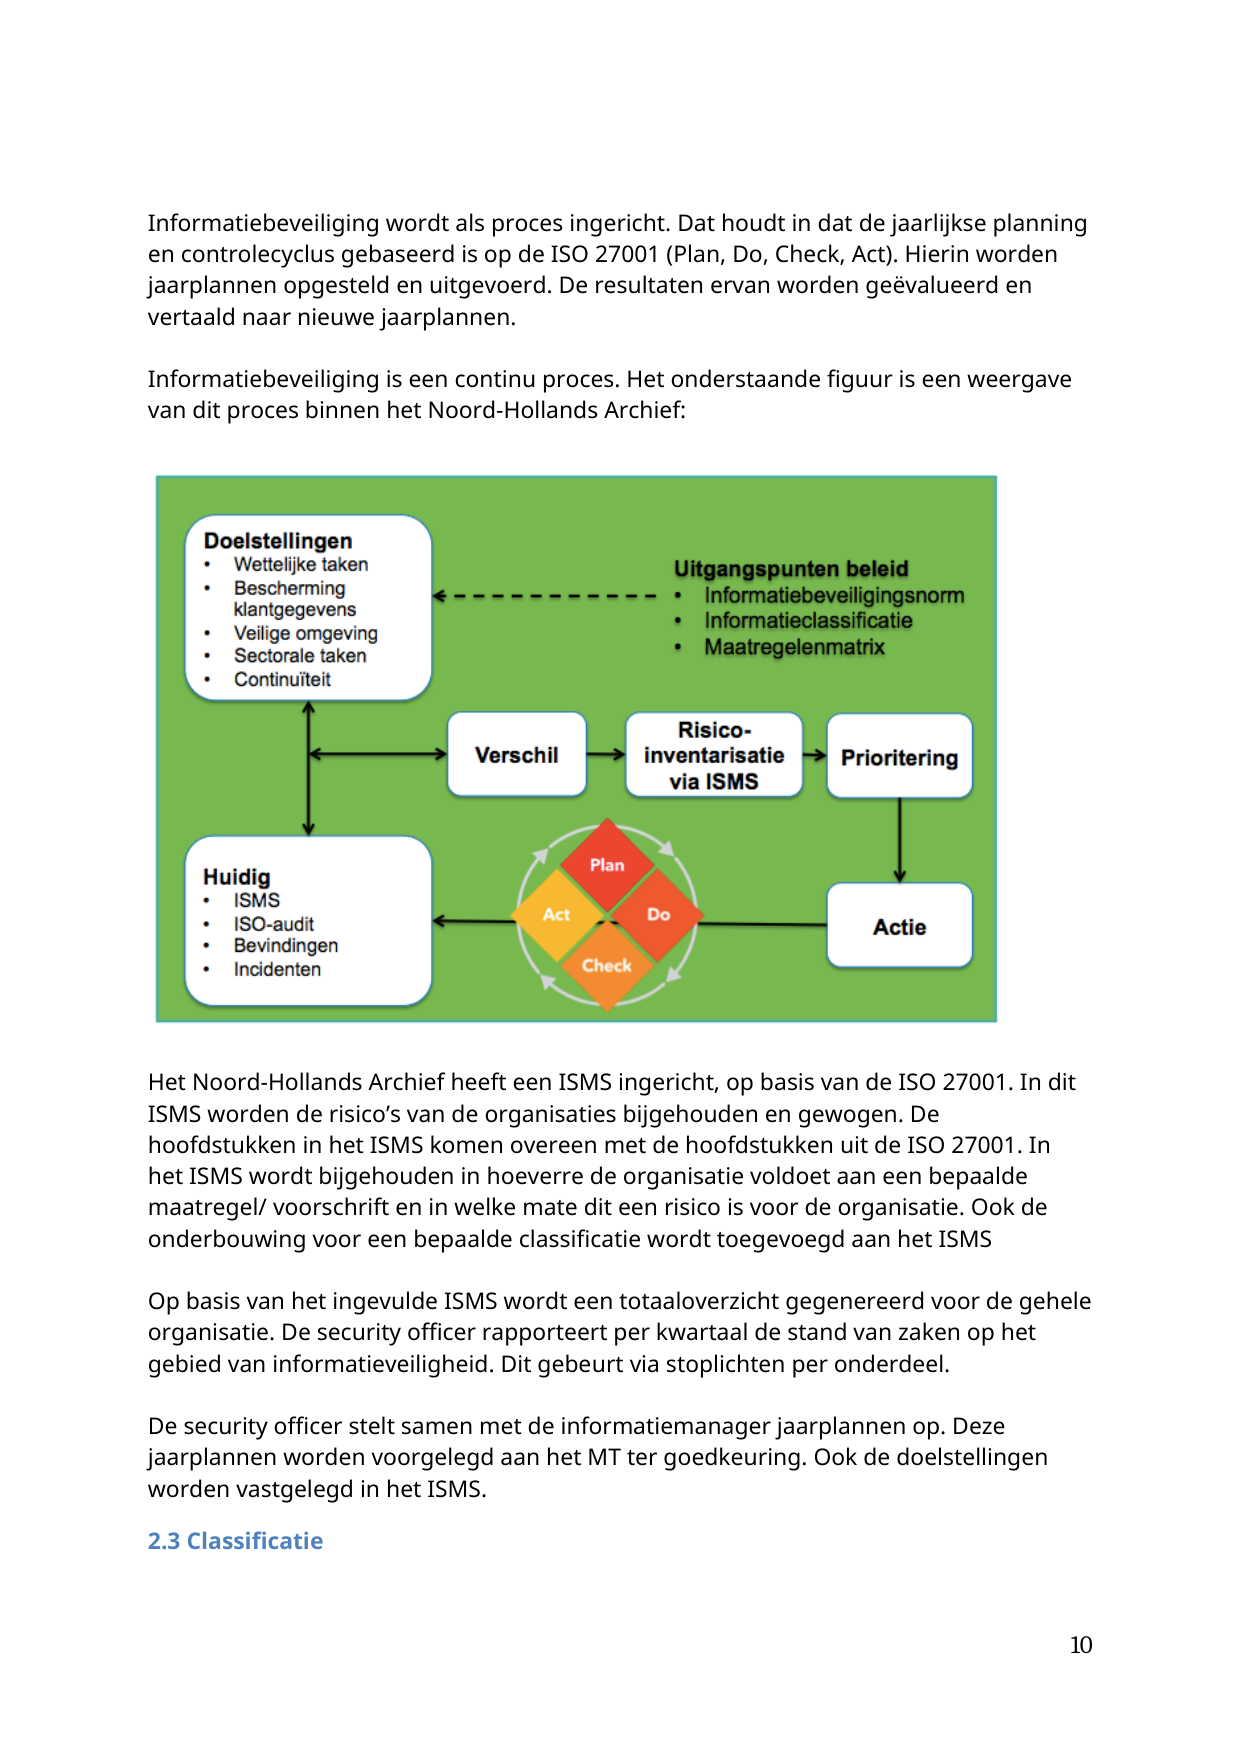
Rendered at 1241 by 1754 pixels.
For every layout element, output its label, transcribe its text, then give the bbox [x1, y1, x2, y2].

text De security officer stelt samen met de informatiemanager jaarplannen op. Deze jaarplannen worden voorgelegd aan het MT ter goedkeuring. Ook de doelstellingen worden vastgelegd in het ISMS. [148, 1410, 1092, 1504]
text Op basis van het ingevulde ISMS wordt een totaaloverzicht gegenereerd voor de gehele organisatie. De security officer rapporteert per kwartaal de stand van zaken op het gebied van informatieveiligheid. Dit gebeurt via stoplichten per onderdeel. [148, 1285, 1092, 1379]
text Informatiebeveiliging is een continu proces. Het onderstaande figuur is een weergave van dit proces binnen het Noord-Hollands Archief: [148, 363, 1092, 426]
picture [147, 456, 1013, 1033]
text Informatiebeveiliging wordt als proces ingericht. Dat houdt in dat de jaarlijkse planning en controlecyclus gebaseerd is op de ISO 27001 (Plan, Do, Check, Act). Hierin worden jaarplannen opgesteld en uitgevoerd. De resultaten ervan worden geëvalueerd en vertaald naar nieuwe jaarplannen. [148, 207, 1092, 332]
subtitle 2.3 Classificatie [148, 1525, 1092, 1556]
text Het Noord-Hollands Archief heeft een ISMS ingericht, op basis van de ISO 27001. In dit ISMS worden de risico’s van de organisaties bijgehouden en gewogen. De hoofdstukken in het ISMS komen overeen met de hoofdstukken uit de ISO 27001. In het ISMS wordt bijgehouden in hoeverre de organisatie voldoet aan een bepaalde maatregel/ voorschrift en in welke mate dit een risico is voor de organisatie. Ook de onderbouwing voor een bepaalde classificatie wordt toegevoegd aan het ISMS [148, 1066, 1092, 1254]
